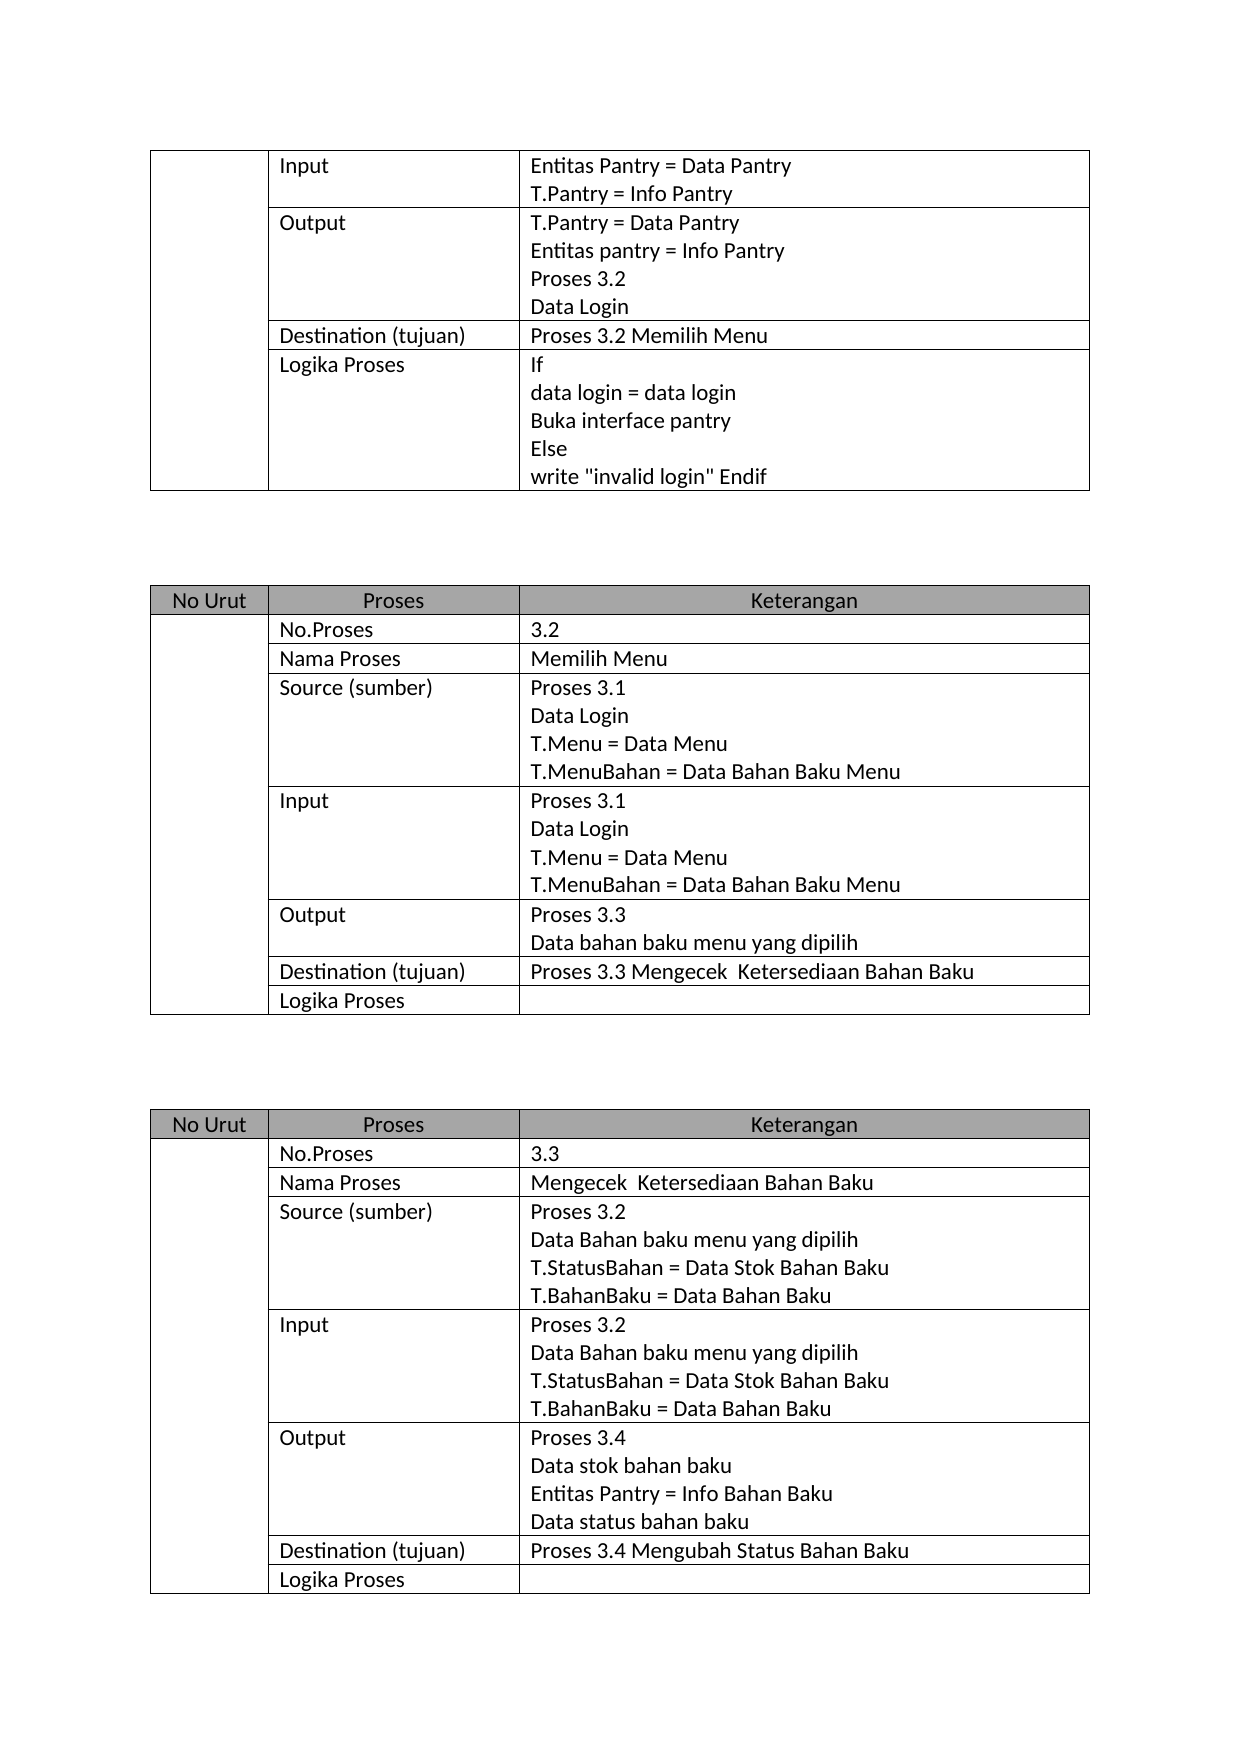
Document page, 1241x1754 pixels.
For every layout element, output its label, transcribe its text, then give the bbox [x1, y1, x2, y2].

table_cell [151, 1139, 268, 1593]
table_cell Source (sumber) [269, 1197, 519, 1309]
table_cell No.Proses [269, 1139, 519, 1167]
table_cell Destination (tujuan) [269, 1536, 519, 1564]
table_header Proses [269, 586, 519, 614]
table_cell Nama Proses [269, 1168, 519, 1196]
table_cell Logika Proses [269, 350, 519, 490]
table_cell Input [269, 151, 519, 207]
table_header No Urut [151, 1110, 268, 1138]
table_cell Proses 3.1 Data Login T.Menu = Data Menu T.MenuBahan = Data Bahan Baku Menu [520, 674, 1089, 786]
table_cell Output [269, 900, 519, 956]
table_cell Output [269, 208, 519, 320]
table_cell Output [269, 1423, 519, 1535]
table_cell 3.2 [520, 615, 1089, 643]
table_cell Proses 3.2 Memilih Menu [520, 321, 1089, 349]
table_cell Proses 3.2 Data Bahan baku menu yang dipilih T.StatusBahan = Data Stok Bahan Baku T.BahanBaku = Data Bahan Baku [520, 1197, 1089, 1309]
table_cell Memilih Menu [520, 644, 1089, 672]
table_header Keterangan [520, 1110, 1089, 1138]
table_cell Destination (tujuan) [269, 321, 519, 349]
table_header Proses [269, 1110, 519, 1138]
table_header No Urut [151, 586, 268, 614]
table_cell No.Proses [269, 615, 519, 643]
table_cell Mengecek Ketersediaan Bahan Baku [520, 1168, 1089, 1196]
table_cell Proses 3.4 Mengubah Status Bahan Baku [520, 1536, 1089, 1564]
table_cell Destination (tujuan) [269, 957, 519, 985]
table_cell If data login = data login Buka interface pantry Else write "invalid login" Endif [520, 350, 1089, 490]
table_cell Source (sumber) [269, 674, 519, 786]
table_cell Input [269, 787, 519, 899]
table_cell [520, 986, 1089, 1014]
table_cell Proses 3.4 Data stok bahan baku Entitas Pantry = Info Bahan Baku Data status bahan baku [520, 1423, 1089, 1535]
table_cell [151, 615, 268, 1014]
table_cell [520, 151, 1089, 207]
table_cell Logika Proses [269, 986, 519, 1014]
table_cell T.Pantry = Data Pantry Entitas pantry = Info Pantry Proses 3.2 Data Login [520, 208, 1089, 320]
table_cell Proses 3.2 Data Bahan baku menu yang dipilih T.StatusBahan = Data Stok Bahan Baku T.BahanBaku = Data Bahan Baku [520, 1310, 1089, 1422]
table_cell Proses 3.3 Data bahan baku menu yang dipilih [520, 900, 1089, 956]
table_cell Nama Proses [269, 644, 519, 672]
table_cell Logika Proses [269, 1565, 519, 1593]
table_cell Input [269, 1310, 519, 1422]
table_cell 3.3 [520, 1139, 1089, 1167]
table_cell Proses 3.1 Data Login T.Menu = Data Menu T.MenuBahan = Data Bahan Baku Menu [520, 787, 1089, 899]
table_cell Proses 3.3 Mengecek Ketersediaan Bahan Baku [520, 957, 1089, 985]
table_cell [520, 1565, 1089, 1593]
table_header Keterangan [520, 586, 1089, 614]
